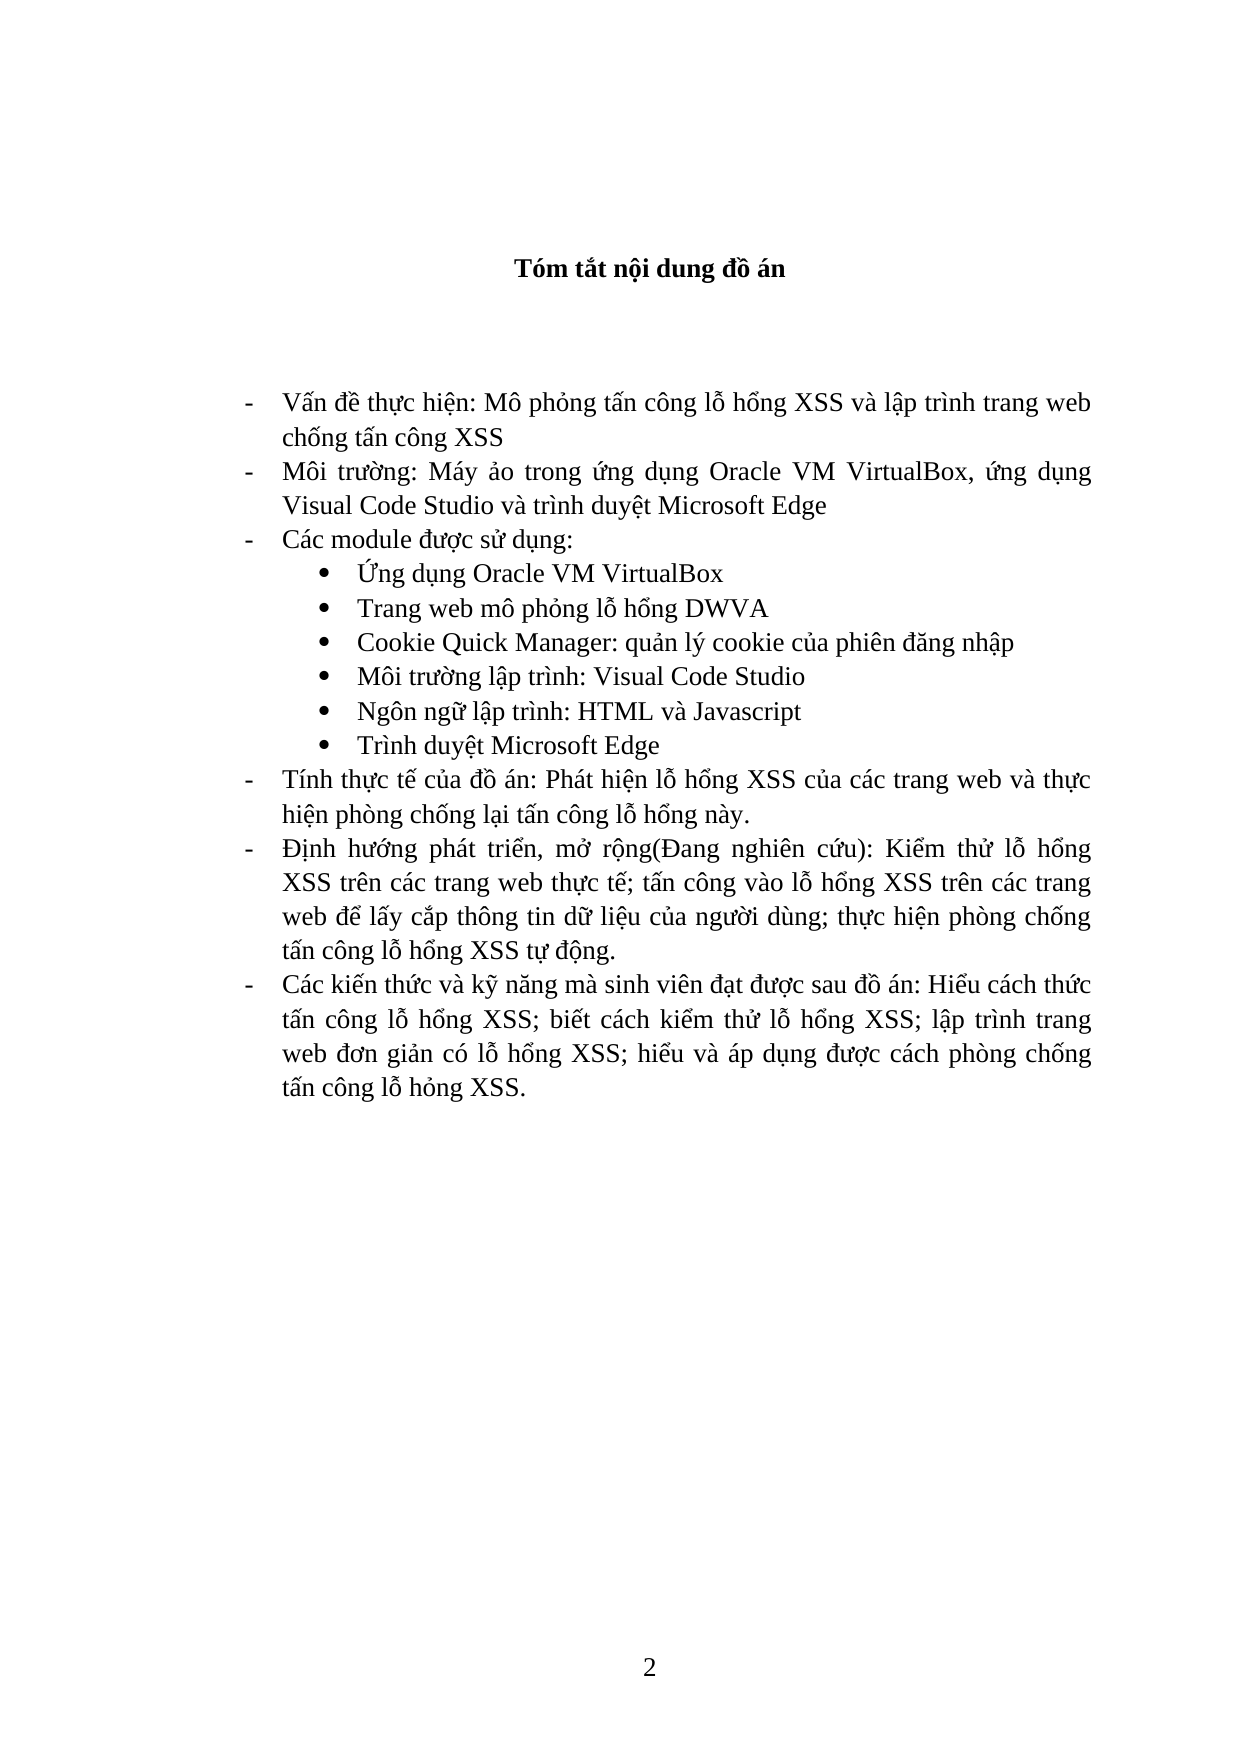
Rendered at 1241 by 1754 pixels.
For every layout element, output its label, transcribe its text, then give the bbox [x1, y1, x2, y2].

list Tính thực tế của đồ án: Phát hiện lỗ hổng XSS của các trang web và thực hiện phòng chống lại tấn công lỗ hổng này. [244, 763, 1092, 829]
list Các module được sử dụng: [244, 523, 1092, 554]
list Môi trường: Máy ảo trong ứng dụng Oracle VM VirtualBox, ứng dụng Visual Code Studio và trình duyệt Microsoft Edge [244, 455, 1092, 520]
list Định hướng phát triển, mở rộng(Đang nghiên cứu): Kiểm thử lỗ hổng XSS trên các trang web thực tế; tấn công vào lỗ hổng XSS trên các trang web để lấy cắp thông tin dữ liệu của người dùng; thực hiện phòng chống tấn công lỗ hổng XSS tự động. [244, 832, 1092, 966]
list Ngôn ngữ lập trình: HTML và Javascript [319, 695, 1092, 726]
list Vấn đề thực hiện: Mô phỏng tấn công lỗ hổng XSS và lập trình trang web chống tấn công XSS [244, 386, 1092, 452]
list Các kiến thức và kỹ năng mà sinh viên đạt được sau đồ án: Hiểu cách thức tấn công lỗ hổng XSS; biết cách kiểm thử lỗ hổng XSS; lập trình trang web đơn giản có lỗ hổng XSS; hiểu và áp dụng được cách phòng chống tấn công lỗ hỏng XSS. [244, 968, 1092, 1102]
list Môi trường lập trình: Visual Code Studio [319, 660, 1092, 692]
text Tóm tắt nội dung đồ án [207, 252, 1092, 283]
list Ứng dụng Oracle VM VirtualBox [319, 557, 1092, 588]
list Cookie Quick Manager: quản lý cookie của phiên đăng nhập [319, 626, 1092, 657]
list Trình duyệt Microsoft Edge [319, 729, 1092, 760]
list Trang web mô phỏng lỗ hổng DWVA [319, 592, 1092, 623]
